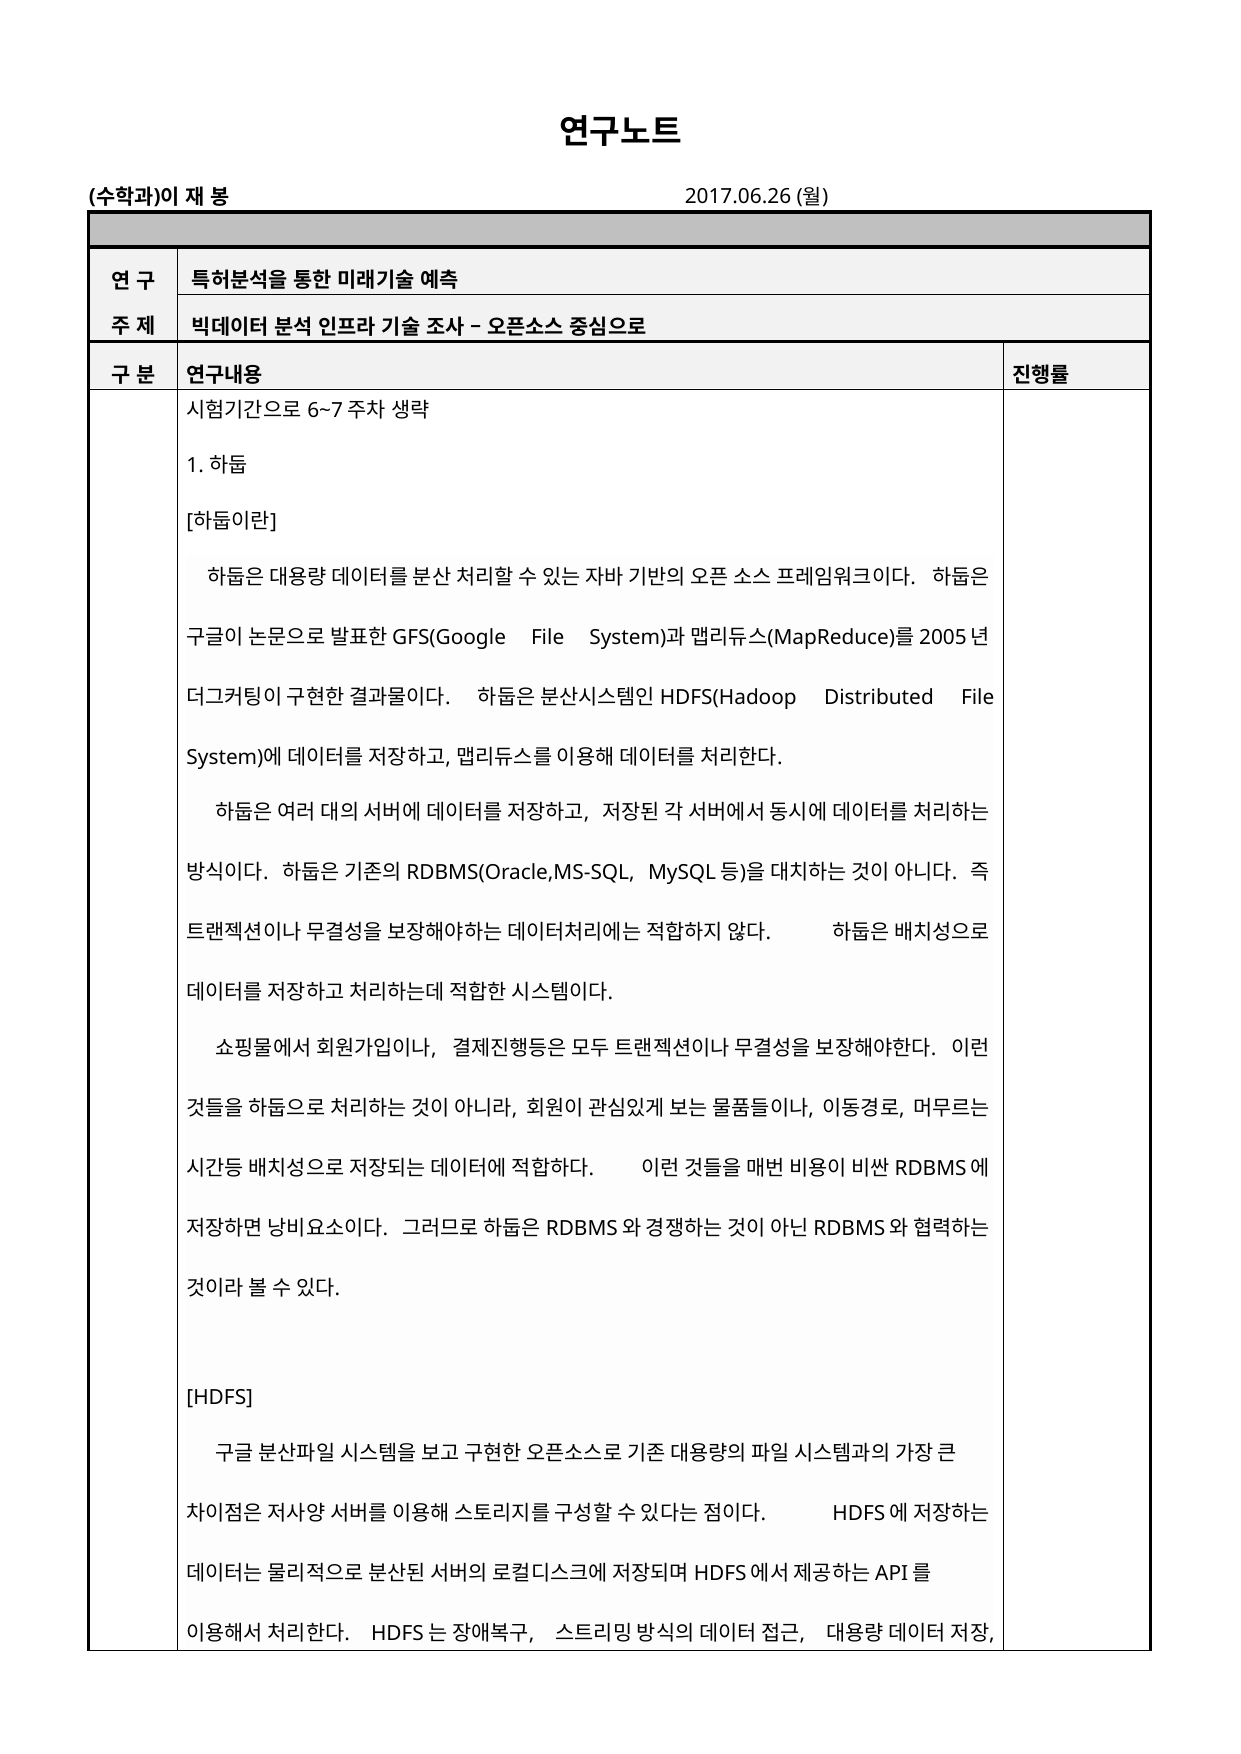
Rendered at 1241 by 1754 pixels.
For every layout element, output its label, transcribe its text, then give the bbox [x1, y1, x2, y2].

table_cell 특허분석을 통한 미래기술 예측 [178, 249, 1149, 294]
table_cell 진행률 [1004, 343, 1149, 388]
text (수학과)이 재 봉 2017.06.26 (월) [89, 165, 1152, 210]
table_cell 연 구 주 제 [90, 249, 177, 340]
table_cell [90, 390, 177, 1650]
table_header [90, 214, 1149, 245]
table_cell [178, 390, 1003, 1650]
table_cell 구 분 [90, 343, 177, 388]
table_cell 연구내용 [178, 343, 1003, 388]
table_cell 빅데이터 분석 인프라 기술 조사 – 오픈소스 중심으로 [178, 295, 1149, 340]
table_cell [1004, 390, 1149, 1650]
text 연구노트 [89, 89, 1152, 153]
